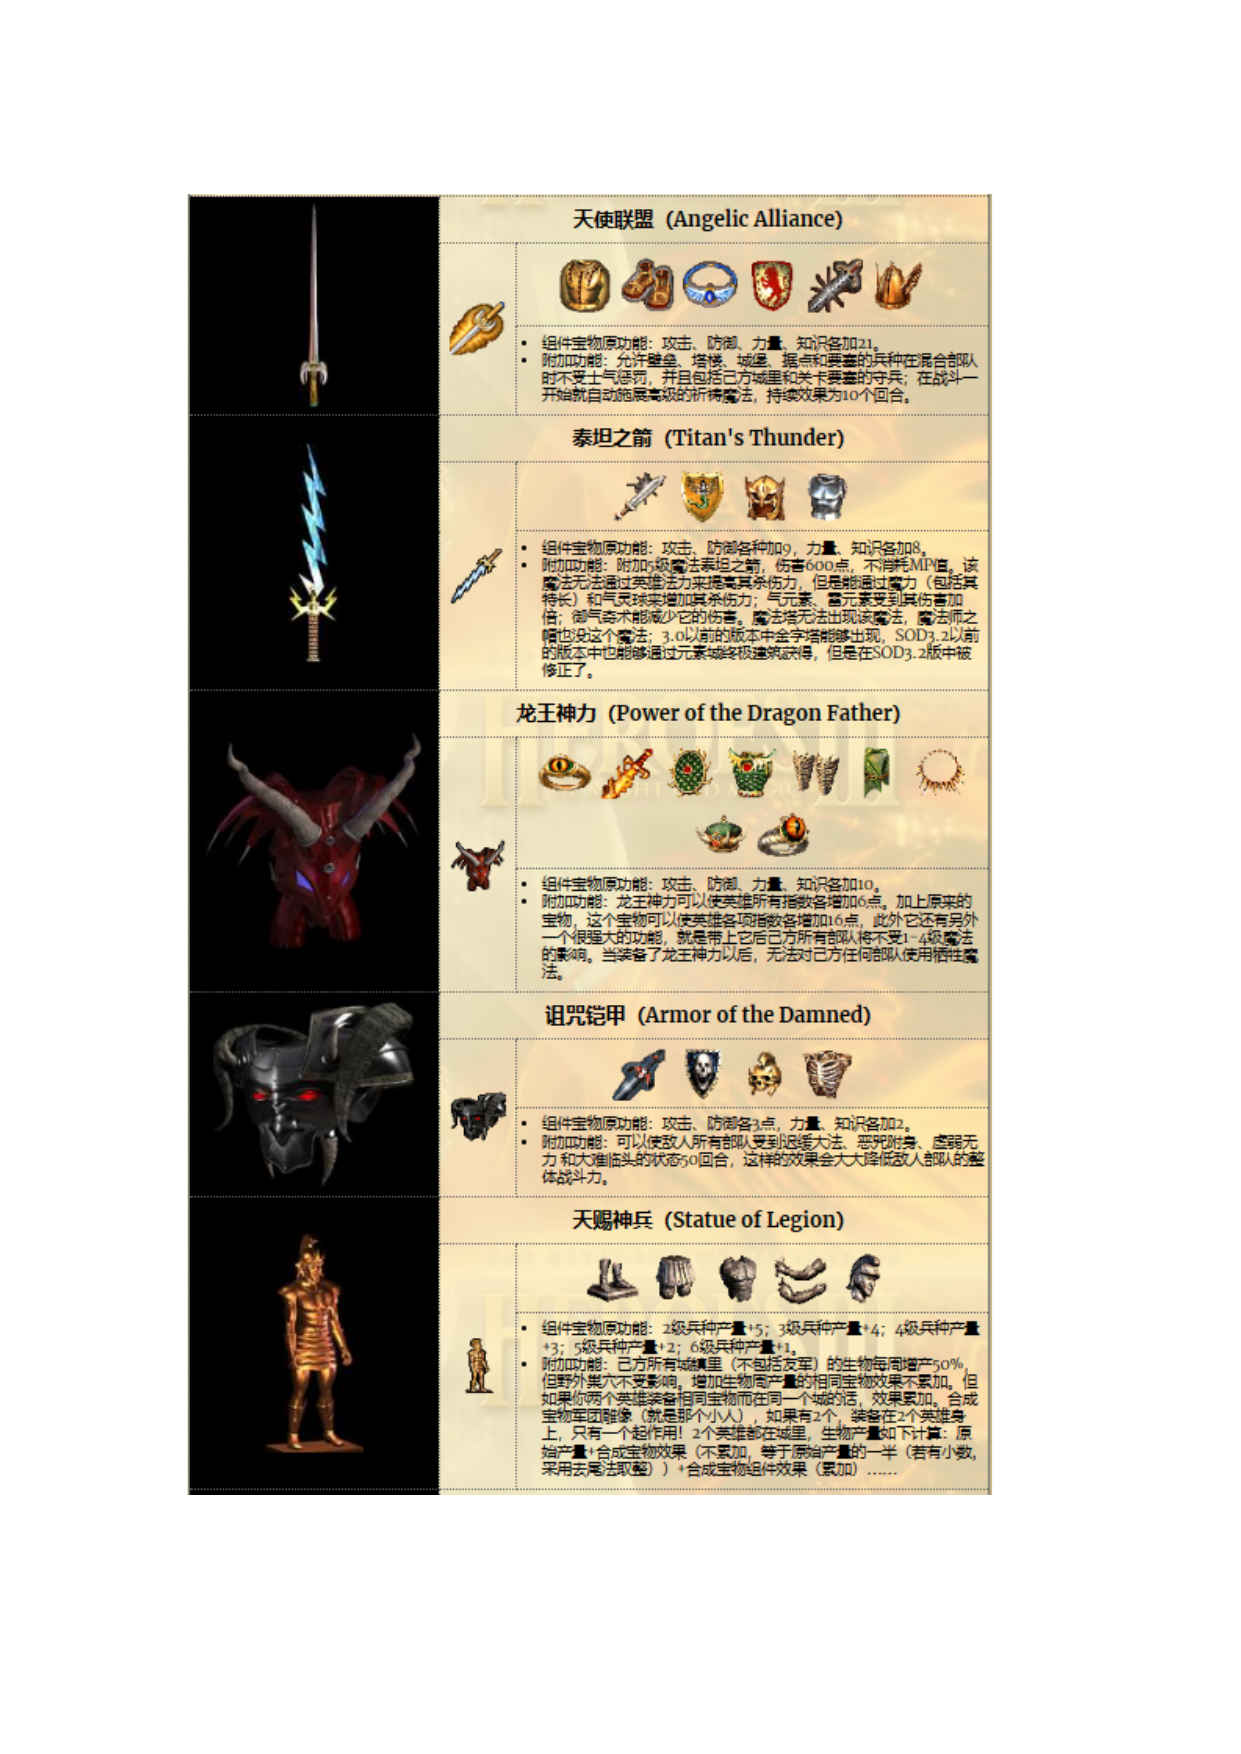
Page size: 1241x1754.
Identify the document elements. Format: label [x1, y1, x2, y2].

picture [187, 194, 993, 1495]
